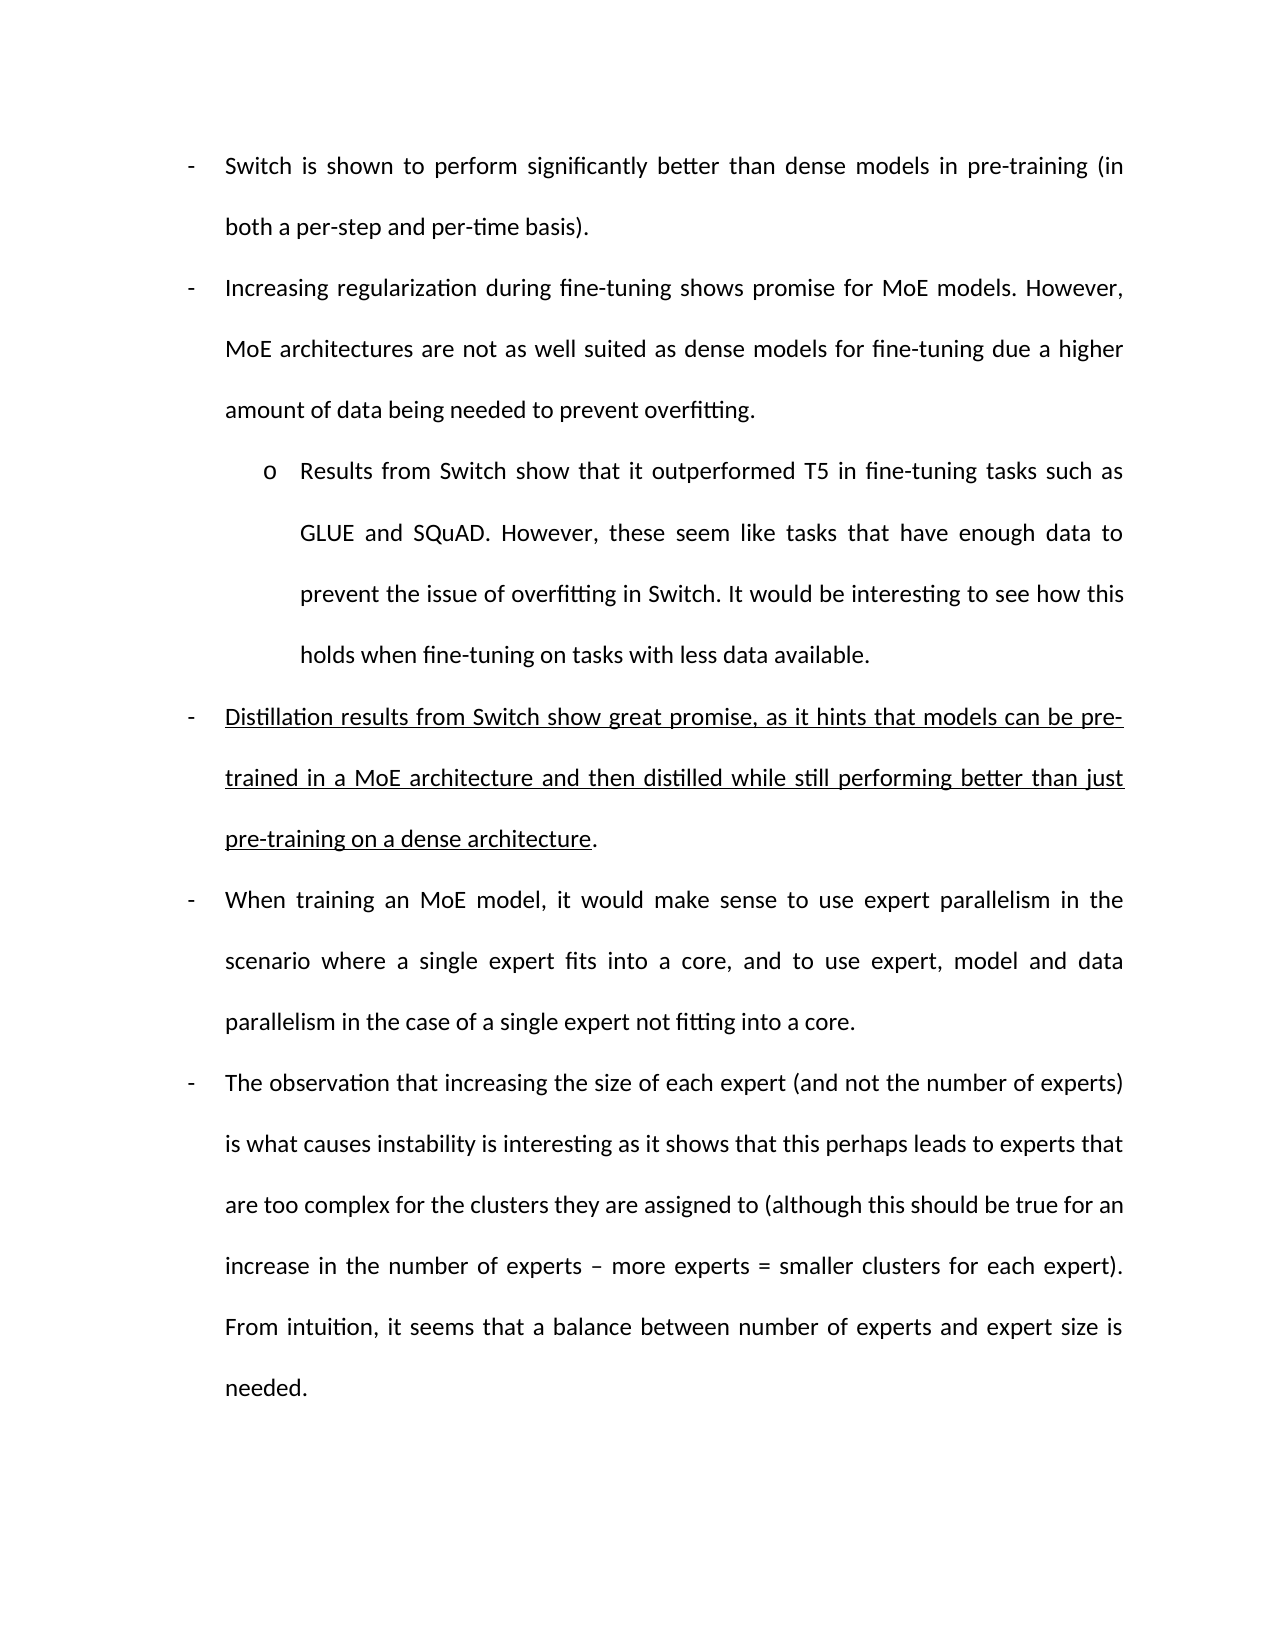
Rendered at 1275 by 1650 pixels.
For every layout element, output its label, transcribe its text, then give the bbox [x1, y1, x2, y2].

list When training an MoE model, it would make sense to use expert parallelism in the scenario where a single expert fits into a core, and to use expert, model and data parallelism in the case of a single expert not fitting into a core. [187, 884, 1125, 1036]
list The observation that increasing the size of each expert (and not the number of experts) is what causes instability is interesting as it shows that this perhaps leads to experts that are too complex for the clusters they are assigned to (although this should be true for an increase in the number of experts – more experts = smaller clusters for each expert). From intuition, it seems that a balance between number of experts and expert size is needed. [187, 1067, 1125, 1403]
list Switch is shown to perform significantly better than dense models in pre-training (in both a per-step and per-time basis). [187, 150, 1125, 242]
list Distillation results from Switch show great promise, as it hints that models can be pre-trained in a MoE architecture and then distilled while still performing better than just pre-training on a dense architecture. [187, 701, 1125, 853]
list Results from Switch show that it outperformed T5 in fine-tuning tasks such as GLUE and SQuAD. However, these seem like tasks that have enough data to prevent the issue of overfitting in Switch. It would be interesting to see how this holds when fine-tuning on tasks with less data available. [262, 455, 1125, 670]
list Increasing regularization during fine-tuning shows promise for MoE models. However, MoE architectures are not as well suited as dense models for fine-tuning due a higher amount of data being needed to prevent overfitting. [187, 272, 1125, 425]
